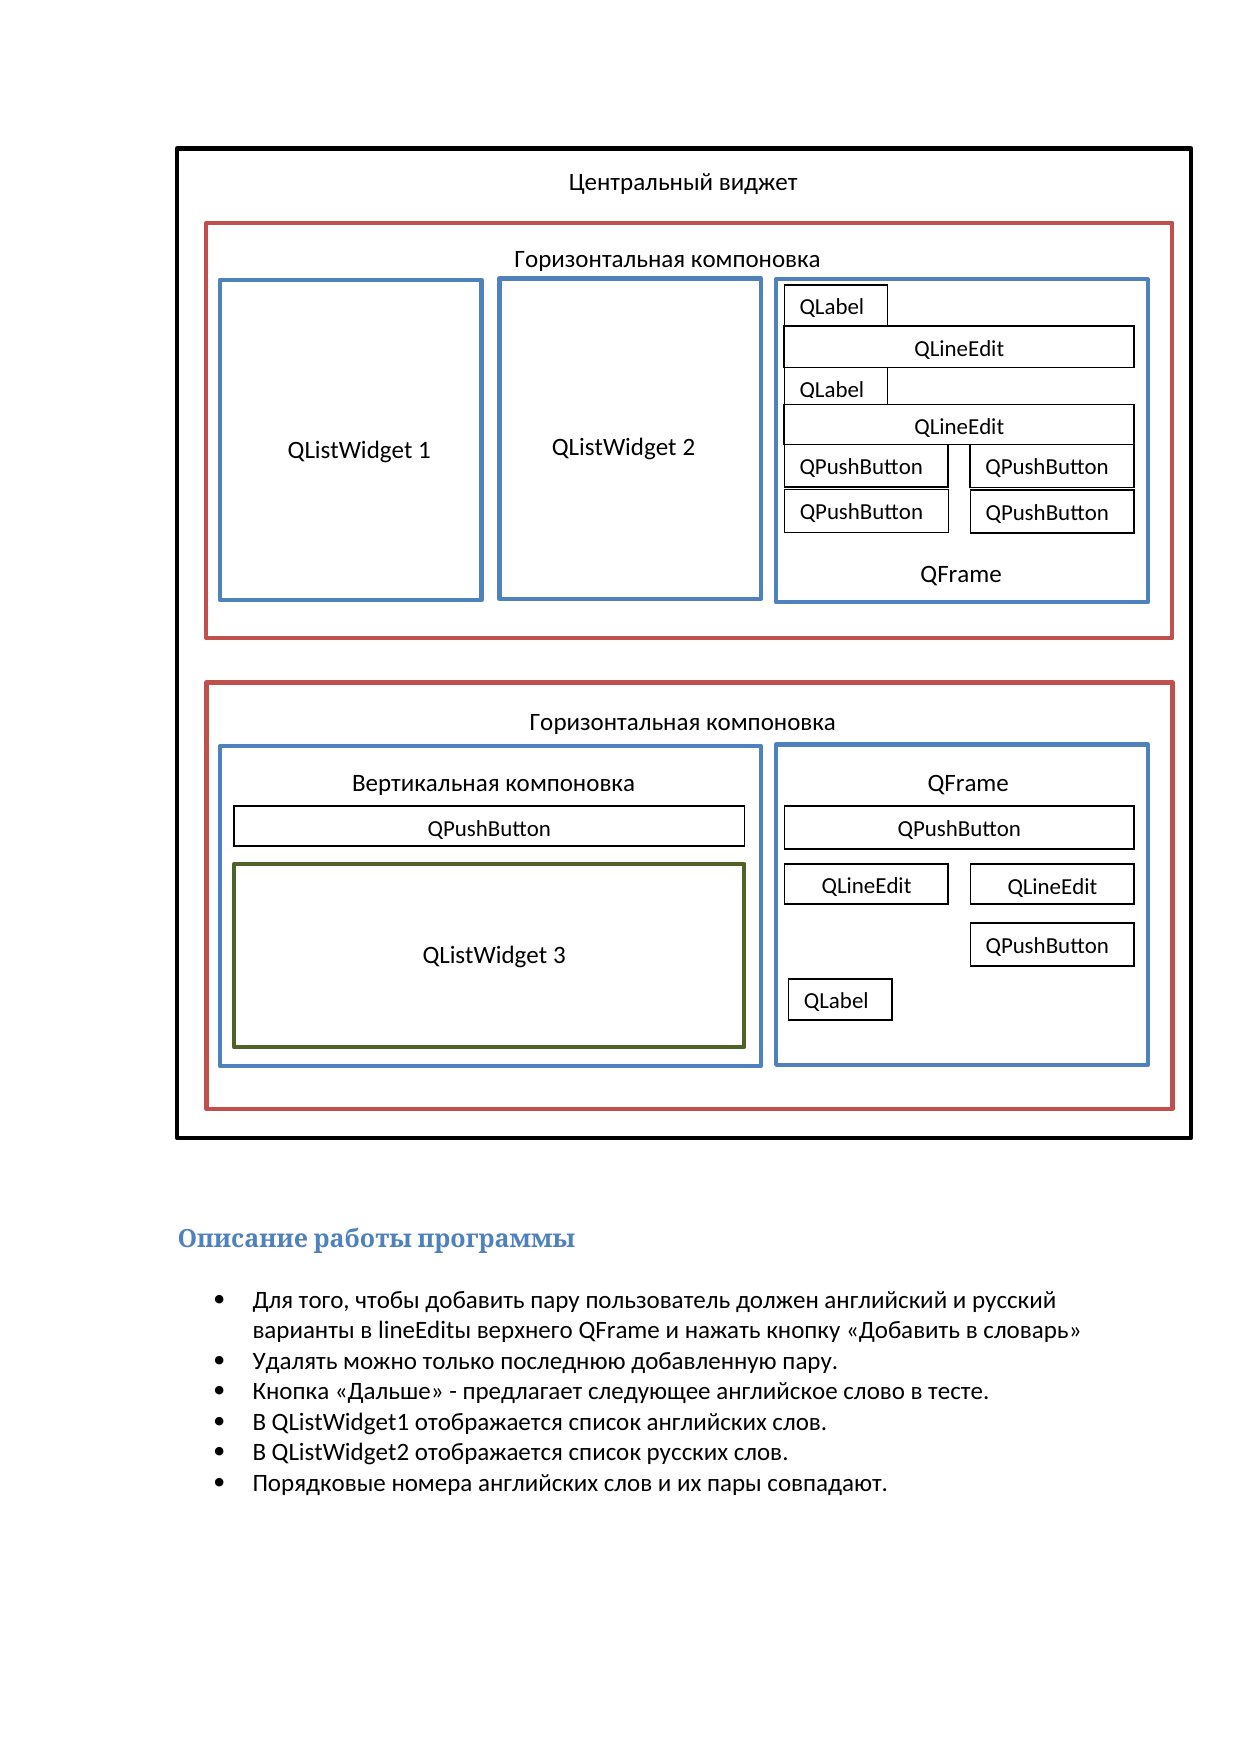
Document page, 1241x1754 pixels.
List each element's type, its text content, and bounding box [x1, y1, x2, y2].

list Кнопка «Дальше» - предлагает следующее английское слово в тесте. [215, 1375, 1152, 1406]
list Удалять можно только последнюю добавленную пару. [215, 1345, 1152, 1375]
list Порядковые номера английских слов и их пары совпадают. [215, 1467, 1152, 1497]
subtitle Описание работы программы [177, 1224, 1152, 1253]
list В QListWidget2 отображается список русских слов. [215, 1436, 1152, 1467]
list Для того, чтобы добавить пару пользователь должен английский и русский варианты в lineEditы верхнего QFrame и нажать кнопку «Добавить в словарь» [215, 1284, 1152, 1345]
list В QListWidget1 отображается список английских слов. [215, 1406, 1152, 1436]
